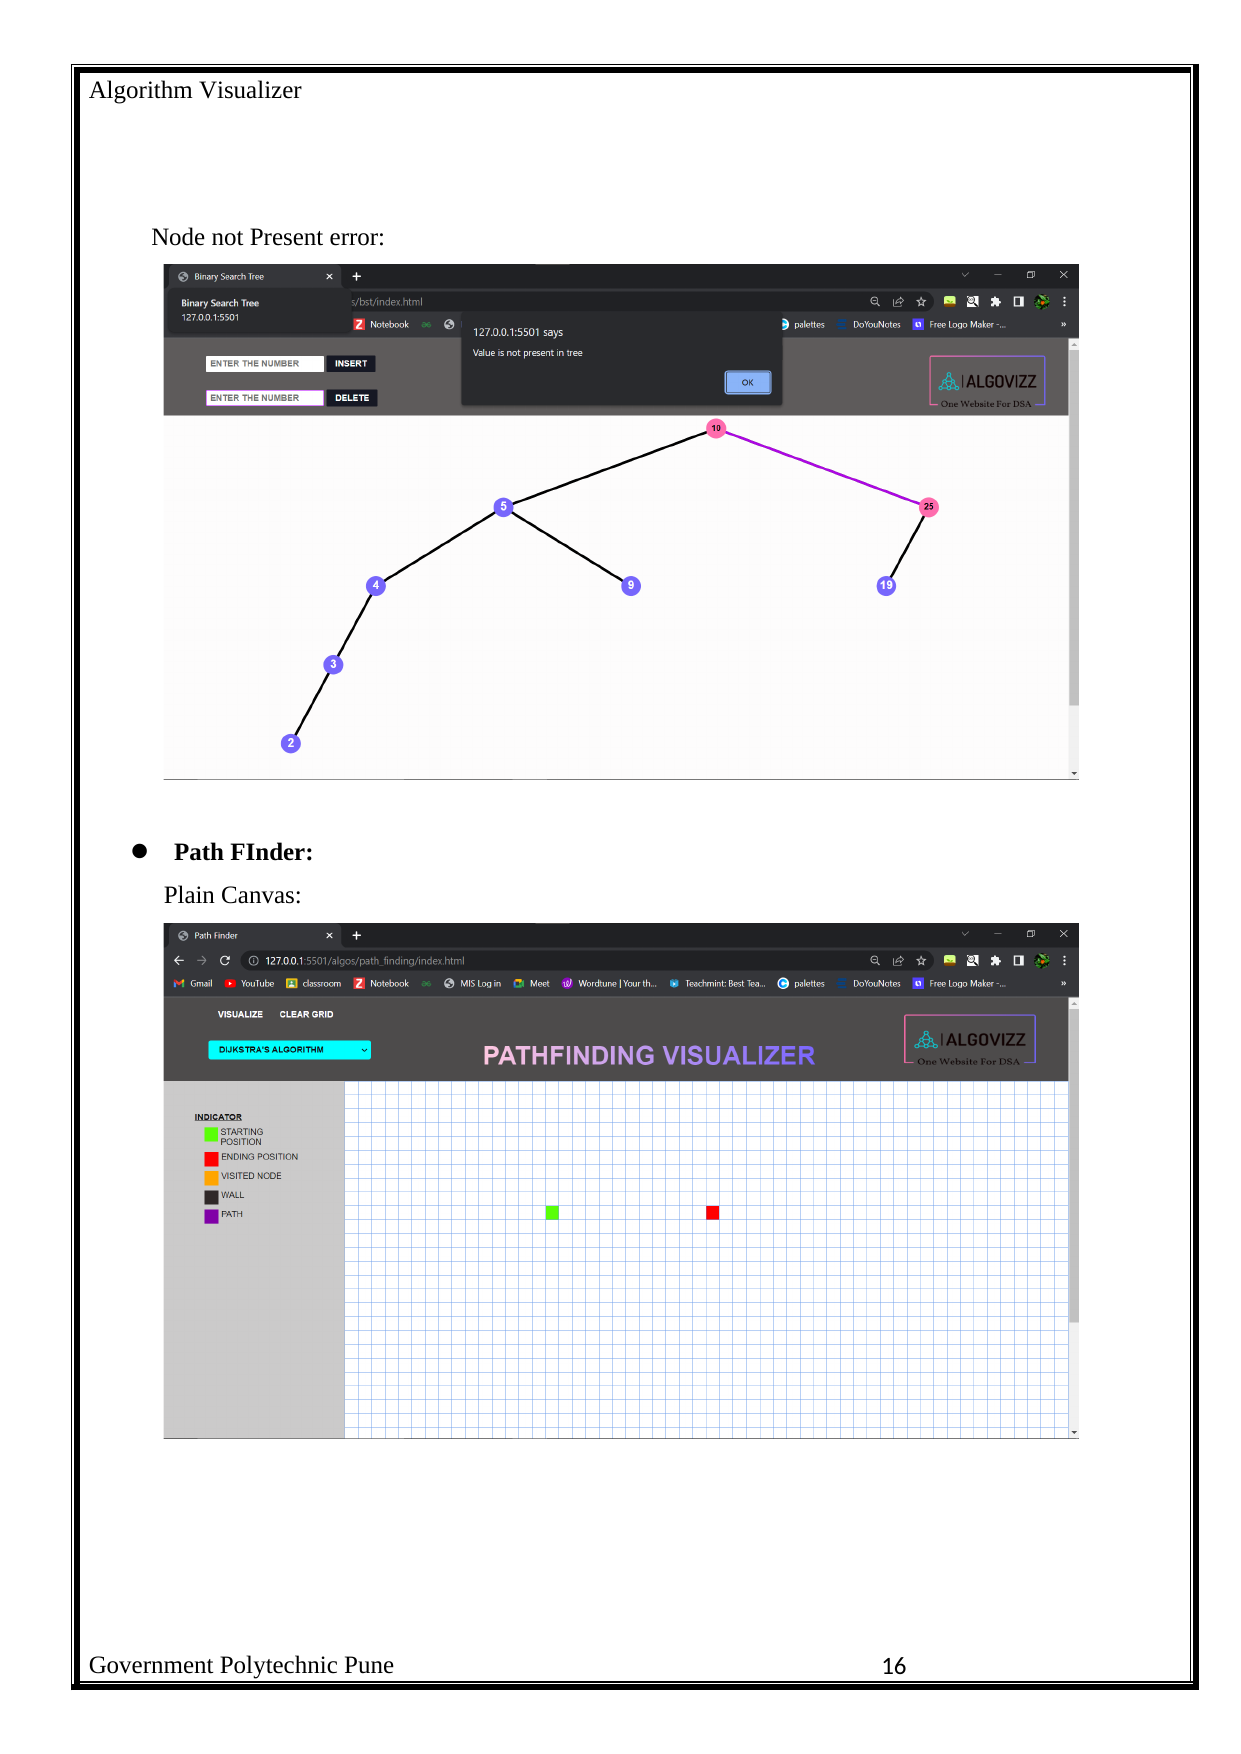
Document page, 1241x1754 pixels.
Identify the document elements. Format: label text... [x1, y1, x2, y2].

list Node not Present error: [88, 222, 1112, 250]
list Plain Canvas: [132, 880, 1112, 909]
picture [163, 923, 1079, 1439]
list Path FInder: [130, 837, 1112, 866]
picture [163, 264, 1079, 780]
